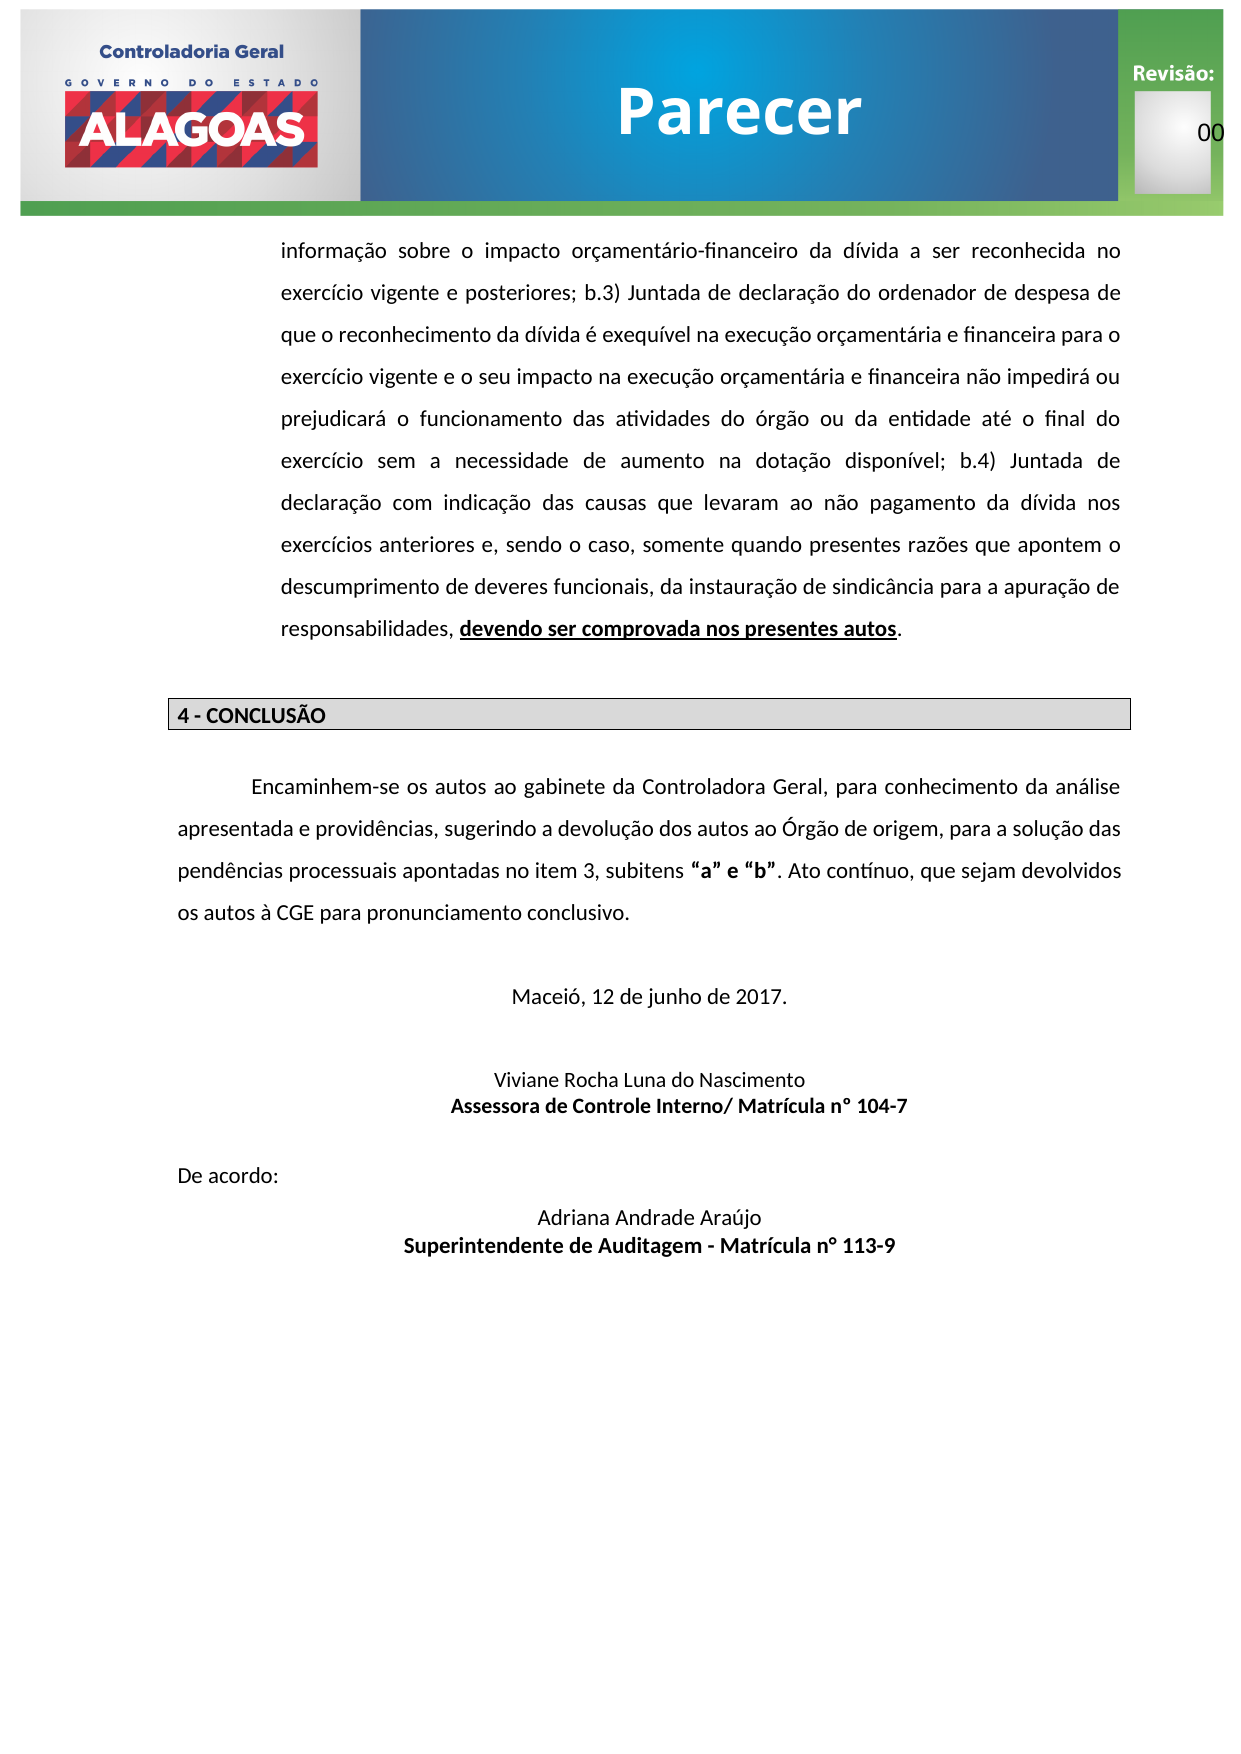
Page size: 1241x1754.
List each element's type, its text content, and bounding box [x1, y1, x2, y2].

text Encaminhem-se os autos ao gabinete da Controladora Geral, para conhecimento da análise apresentada e providências, sugerindo a devolução dos autos ao Órgão de origem, para a solução das pendências processuais apontadas no item 3, subitens “a” e “b”. Ato contínuo, que sejam devolvidos os autos à CGE para pronunciamento conclusivo. [177, 772, 1122, 926]
text Superintendente de Auditagem - Matrícula n° 113-9 [177, 1231, 1122, 1259]
text Maceió, 12 de junho de 2017. [177, 982, 1122, 1010]
text Assessora de Controle Interno/ Matrícula nº 104-7 [177, 1093, 1181, 1119]
picture [20, 9, 1224, 216]
text Adriana Andrade Araújo [177, 1203, 1122, 1231]
picture [1214, 125, 1222, 139]
text 4 - CONCLUSÃO [169, 699, 1130, 729]
text Viviane Rocha Luna do Nascimento [177, 1066, 1122, 1093]
text De acordo: [177, 1161, 1122, 1189]
